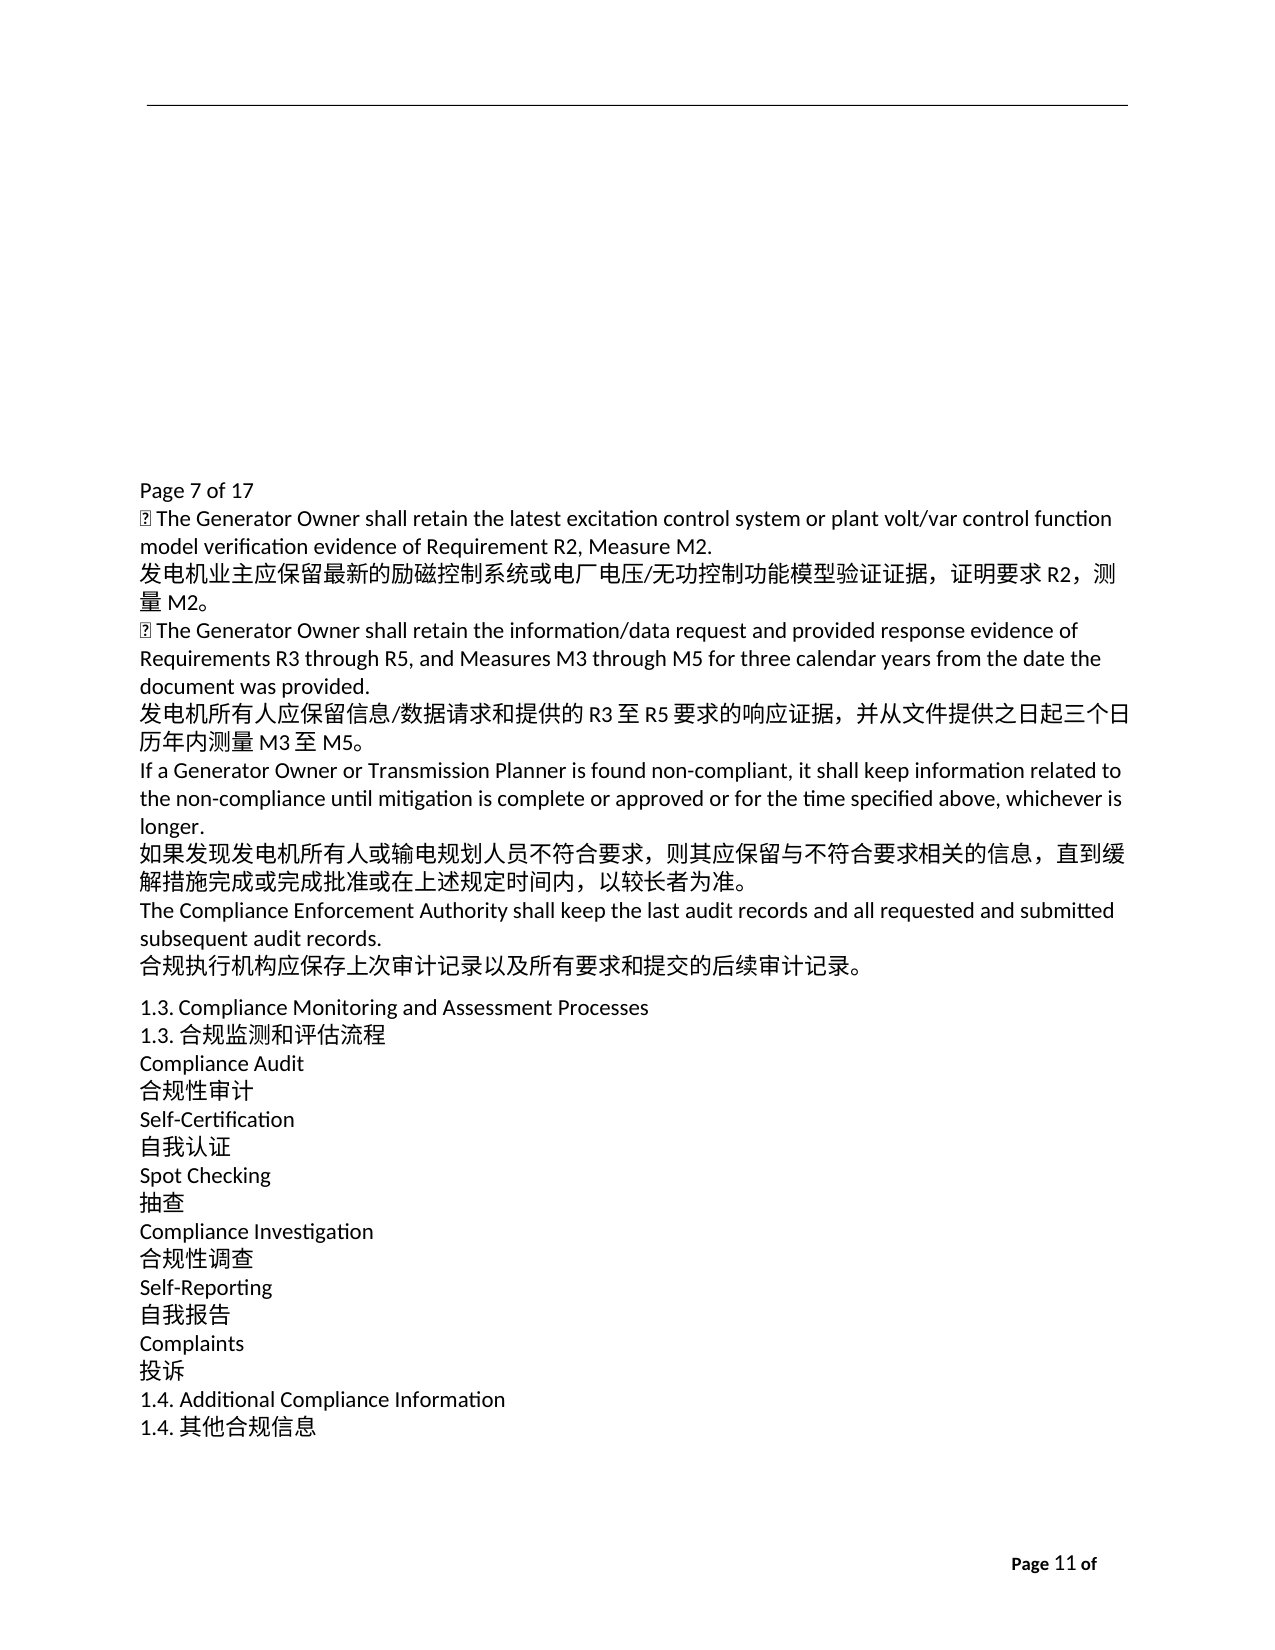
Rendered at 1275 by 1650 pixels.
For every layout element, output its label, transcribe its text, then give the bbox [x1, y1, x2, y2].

text Spot Checking [139, 1161, 1135, 1189]
text The Compliance Enforcement Authority shall keep the last audit records and all requested and submitted subsequent audit records. [139, 896, 1135, 952]
text Compliance Audit [139, 1049, 1135, 1077]
text Compliance Investigation [139, 1217, 1135, 1245]
text Self-Certification [139, 1105, 1135, 1133]
text 如果发现发电机所有人或输电规划人员不符合要求，则其应保留与不符合要求相关的信息，直到缓解措施完成或完成批准或在上述规定时间内，以较长者为准。 [139, 840, 1135, 896]
text 自我认证 [139, 1133, 1135, 1161]
text 1.4. Additional Compliance Information [139, 1385, 1135, 1413]
text 发电机所有人应保留信息/数据请求和提供的R3至R5要求的响应证据，并从文件提供之日起三个日历年内测量M3至M5。 [139, 700, 1135, 756]
text 1.3. 合规监测和评估流程 [139, 1021, 1135, 1049]
text 合规性审计 [139, 1077, 1135, 1105]
text  The Generator Owner shall retain the information/data request and provided response evidence of Requirements R3 through R5, and Measures M3 through M5 for three calendar years from the date the document was provided. [139, 616, 1135, 700]
text 抽查 [139, 1189, 1135, 1217]
text 发电机业主应保留最新的励磁控制系统或电厂电压/无功控制功能模型验证证据，证明要求R2，测量M2。 [139, 560, 1135, 616]
text 合规性调查 [139, 1245, 1135, 1273]
text 合规执行机构应保存上次审计记录以及所有要求和提交的后续审计记录。 [139, 952, 1135, 980]
text If a Generator Owner or Transmission Planner is found non-compliant, it shall keep information related to the non-compliance until mitigation is complete or approved or for the time specified above, whichever is longer. [139, 756, 1135, 840]
text Complaints [139, 1329, 1135, 1357]
list Compliance Monitoring and Assessment Processes [139, 993, 1135, 1021]
text Page 7 of 17 [139, 476, 1135, 504]
text  The Generator Owner shall retain the latest excitation control system or plant volt/var control function model verification evidence of Requirement R2, Measure M2. [139, 504, 1135, 560]
text 1.4. 其他合规信息 [139, 1413, 1135, 1441]
text Self-Reporting [139, 1273, 1135, 1301]
text 自我报告 [139, 1301, 1135, 1329]
text 投诉 [139, 1357, 1135, 1385]
